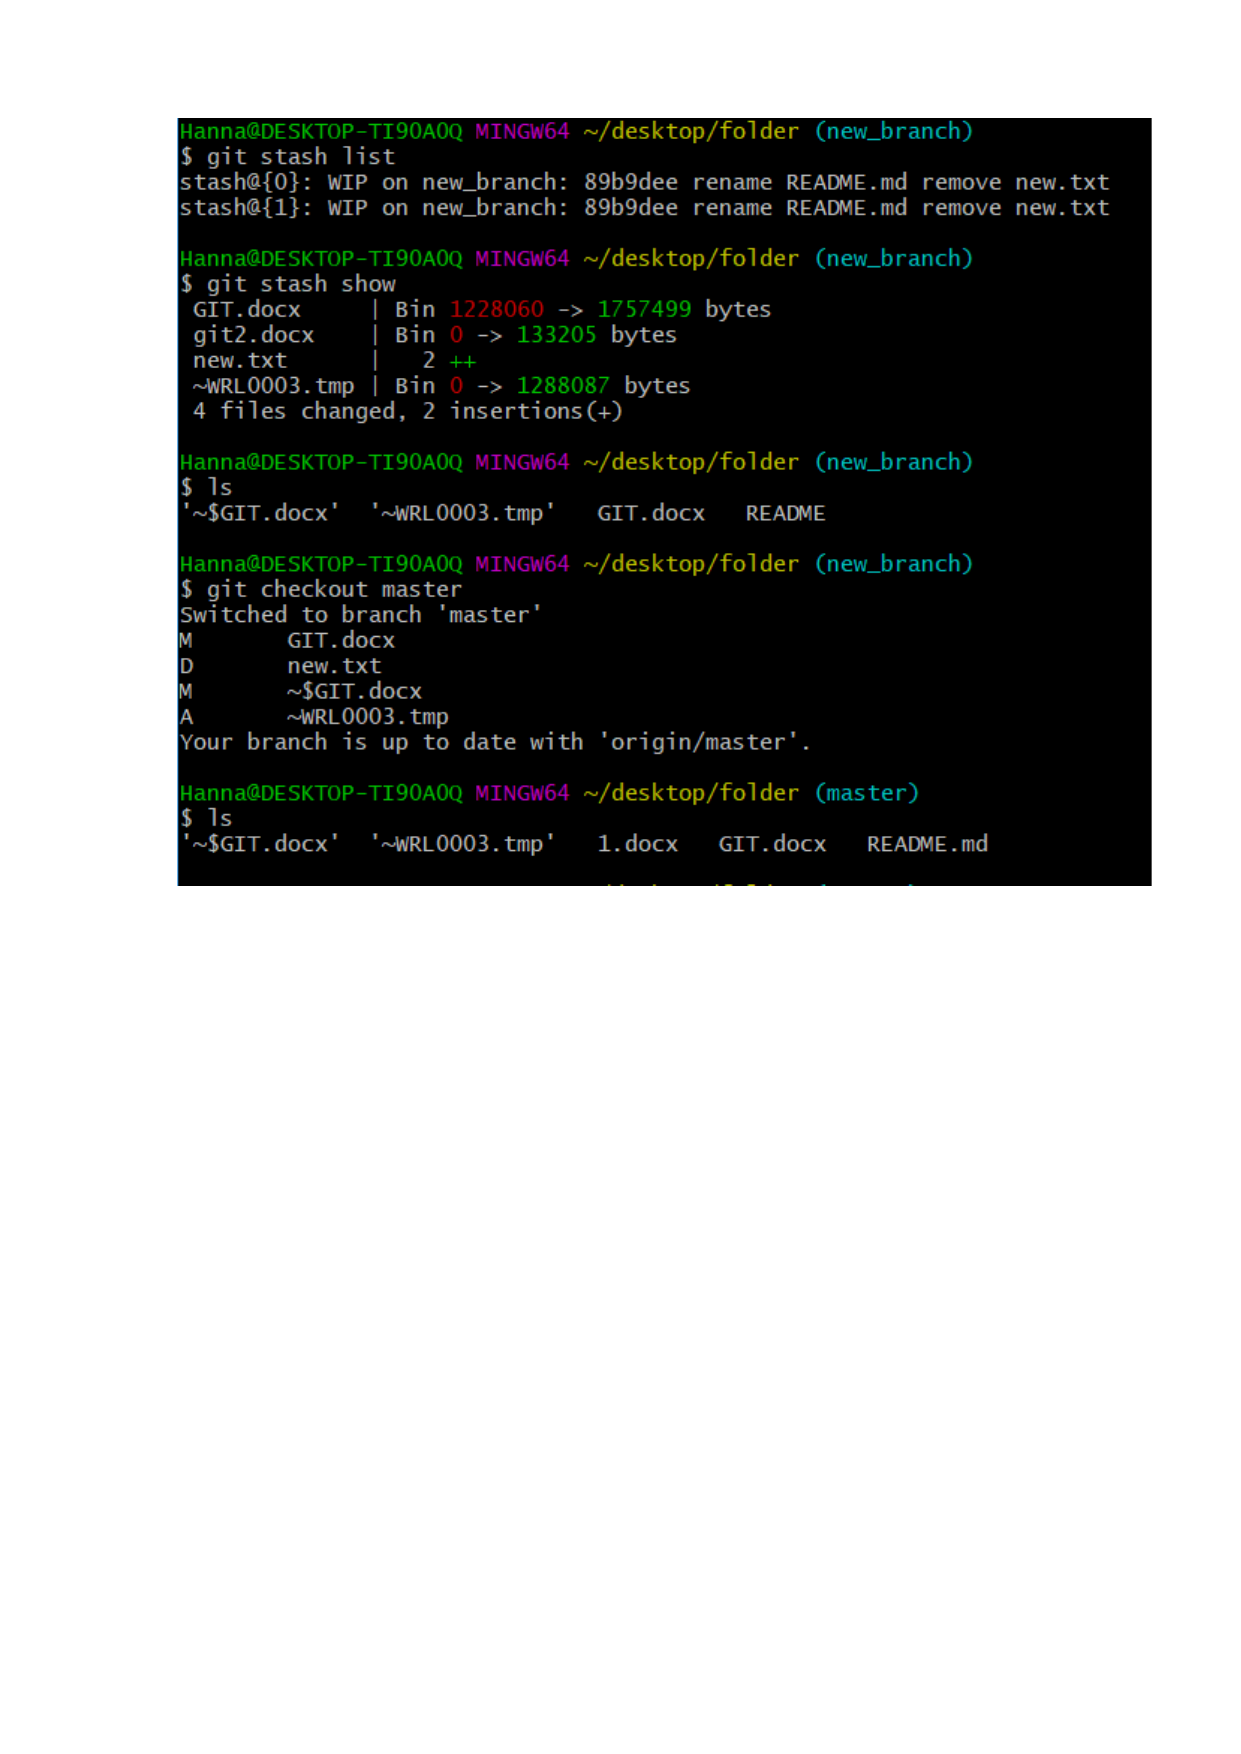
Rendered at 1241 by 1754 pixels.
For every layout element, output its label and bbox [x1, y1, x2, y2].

picture [177, 118, 1152, 886]
